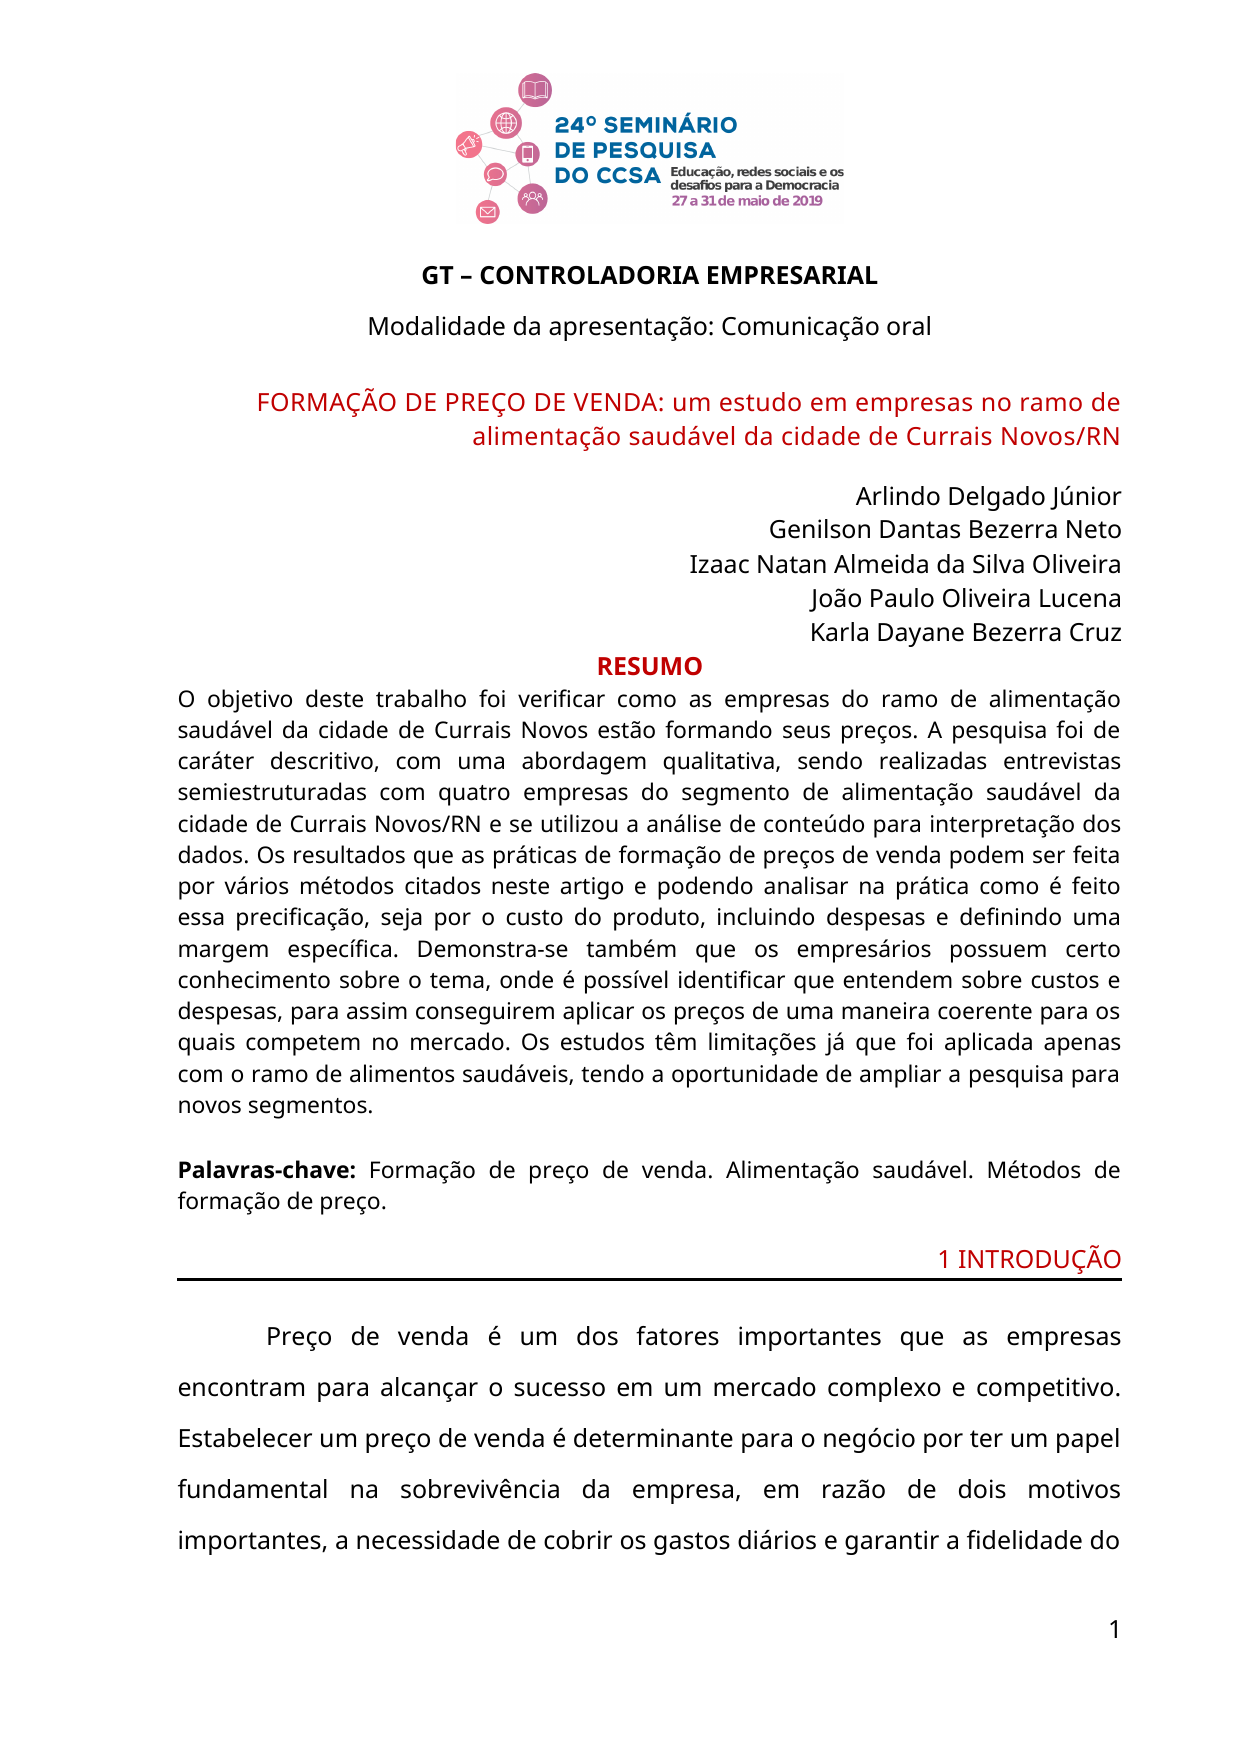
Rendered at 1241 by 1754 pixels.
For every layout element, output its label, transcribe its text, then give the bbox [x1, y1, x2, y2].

text João Paulo Oliveira Lucena [177, 580, 1122, 614]
text Izaac Natan Almeida da Silva Oliveira [177, 546, 1122, 580]
title FORMAÇÃO DE PREÇO DE VENDA: um estudo em empresas no ramo de alimentação saudável da cidade de Currais Novos/RN [177, 385, 1122, 453]
text Genilson Dantas Bezerra Neto [177, 512, 1122, 546]
text Karla Dayane Bezerra Cruz [177, 614, 1122, 648]
text Modalidade da apresentação: Comunicação oral [177, 309, 1122, 343]
text Resumo [177, 648, 1122, 682]
picture [455, 73, 844, 224]
text O objetivo deste trabalho foi verificar como as empresas do ramo de alimentação saudável da cidade de Currais Novos estão formando seus preços. A pesquisa foi de caráter descritivo, com uma abordagem qualitativa, sendo realizadas entrevistas semiestruturadas com quatro empresas do segmento de alimentação saudável da cidade de Currais Novos/RN e se utilizou a análise de conteúdo para interpretação dos dados. Os resultados que as práticas de formação de preços de venda podem ser feita por vários métodos citados neste artigo e podendo analisar na prática como é feito essa precificação, seja por o custo do produto, incluindo despesas e definindo uma margem específica. Demonstra-se também que os empresários possuem certo conhecimento sobre o tema, onde é possível identificar que entendem sobre custos e despesas, para assim conseguirem aplicar os preços de uma maneira coerente para os quais competem no mercado. Os estudos têm limitações já que foi aplicada apenas com o ramo de alimentos saudáveis, tendo a oportunidade de ampliar a pesquisa para novos segmentos. [177, 682, 1122, 1120]
text Palavras-chave: Formação de preço de venda. Alimentação saudável. Métodos de formação de preço. [177, 1154, 1122, 1217]
subtitle 1 INTRODUÇÃO [177, 1242, 1122, 1278]
text Arlindo Delgado Júnior [177, 478, 1122, 512]
text GT – CONTROLADORIA EMPRESARIAL [177, 258, 1122, 292]
